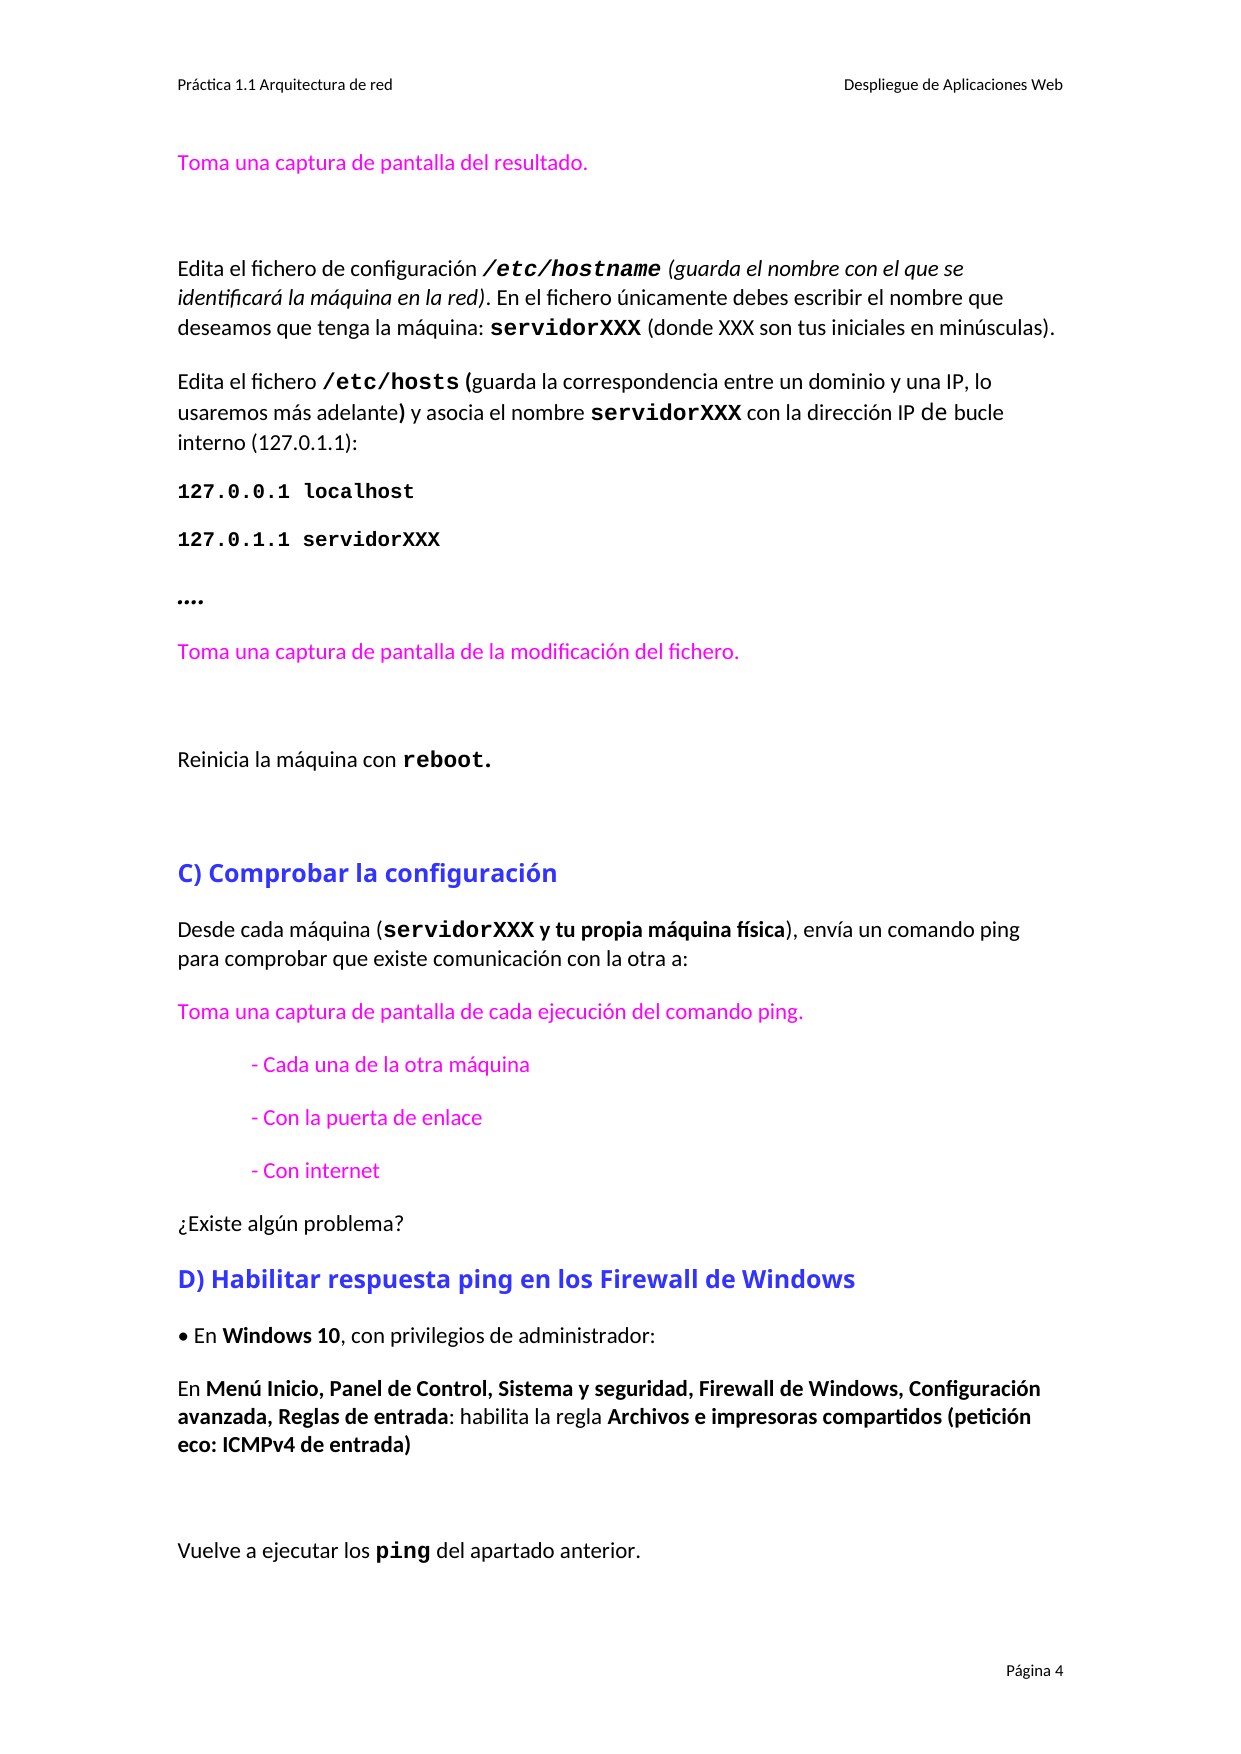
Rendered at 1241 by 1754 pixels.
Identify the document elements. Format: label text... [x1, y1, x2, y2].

text Toma una captura de pantalla del resultado. [177, 148, 1063, 176]
text • En Windows 10, con privilegios de administrador: [177, 1321, 1063, 1349]
text 127.0.1.1 servidorXXX [177, 529, 1063, 553]
text - Con la puerta de enlace [251, 1103, 1063, 1131]
text …. [177, 578, 1063, 612]
text Toma una captura de pantalla de cada ejecución del comando ping. [177, 997, 1063, 1025]
text ¿Existe algún problema? [177, 1209, 1063, 1237]
text 127.0.0.1 localhost [177, 481, 1063, 504]
text En Menú Inicio, Panel de Control, Sistema y seguridad, Firewall de Windows, Configuración avanzada, Reglas de entrada: habilita la regla Archivos e impresoras compartidos (petición eco: ICMPv4 de entrada) [177, 1374, 1063, 1458]
text Edita el fichero /etc/hosts (guarda la correspondencia entre un dominio y una IP, lo usaremos más adelante) y asocia el nombre servidorXXX con la dirección IP de bucle interno (127.0.1.1): [177, 367, 1063, 456]
text C) Comprobar la configuración [177, 856, 1063, 890]
text Toma una captura de pantalla de la modificación del fichero. [177, 637, 1063, 665]
text Vuelve a ejecutar los ping del apartado anterior. [177, 1536, 1063, 1565]
text Desde cada máquina (servidorXXX y tu propia máquina física), envía un comando ping para comprobar que existe comunicación con la otra a: [177, 915, 1063, 972]
text - Con internet [251, 1156, 1063, 1184]
text Edita el fichero de configuración /etc/hostname (guarda el nombre con el que se identificará la máquina en la red). En el fichero únicamente debes escribir el nombre que deseamos que tenga la máquina: servidorXXX (donde XXX son tus iniciales en minúsculas). [177, 254, 1063, 342]
text - Cada una de la otra máquina [251, 1050, 1063, 1078]
text D) Habilitar respuesta ping en los Firewall de Windows [177, 1262, 1063, 1296]
text Reinicia la máquina con reboot. [177, 743, 1063, 774]
